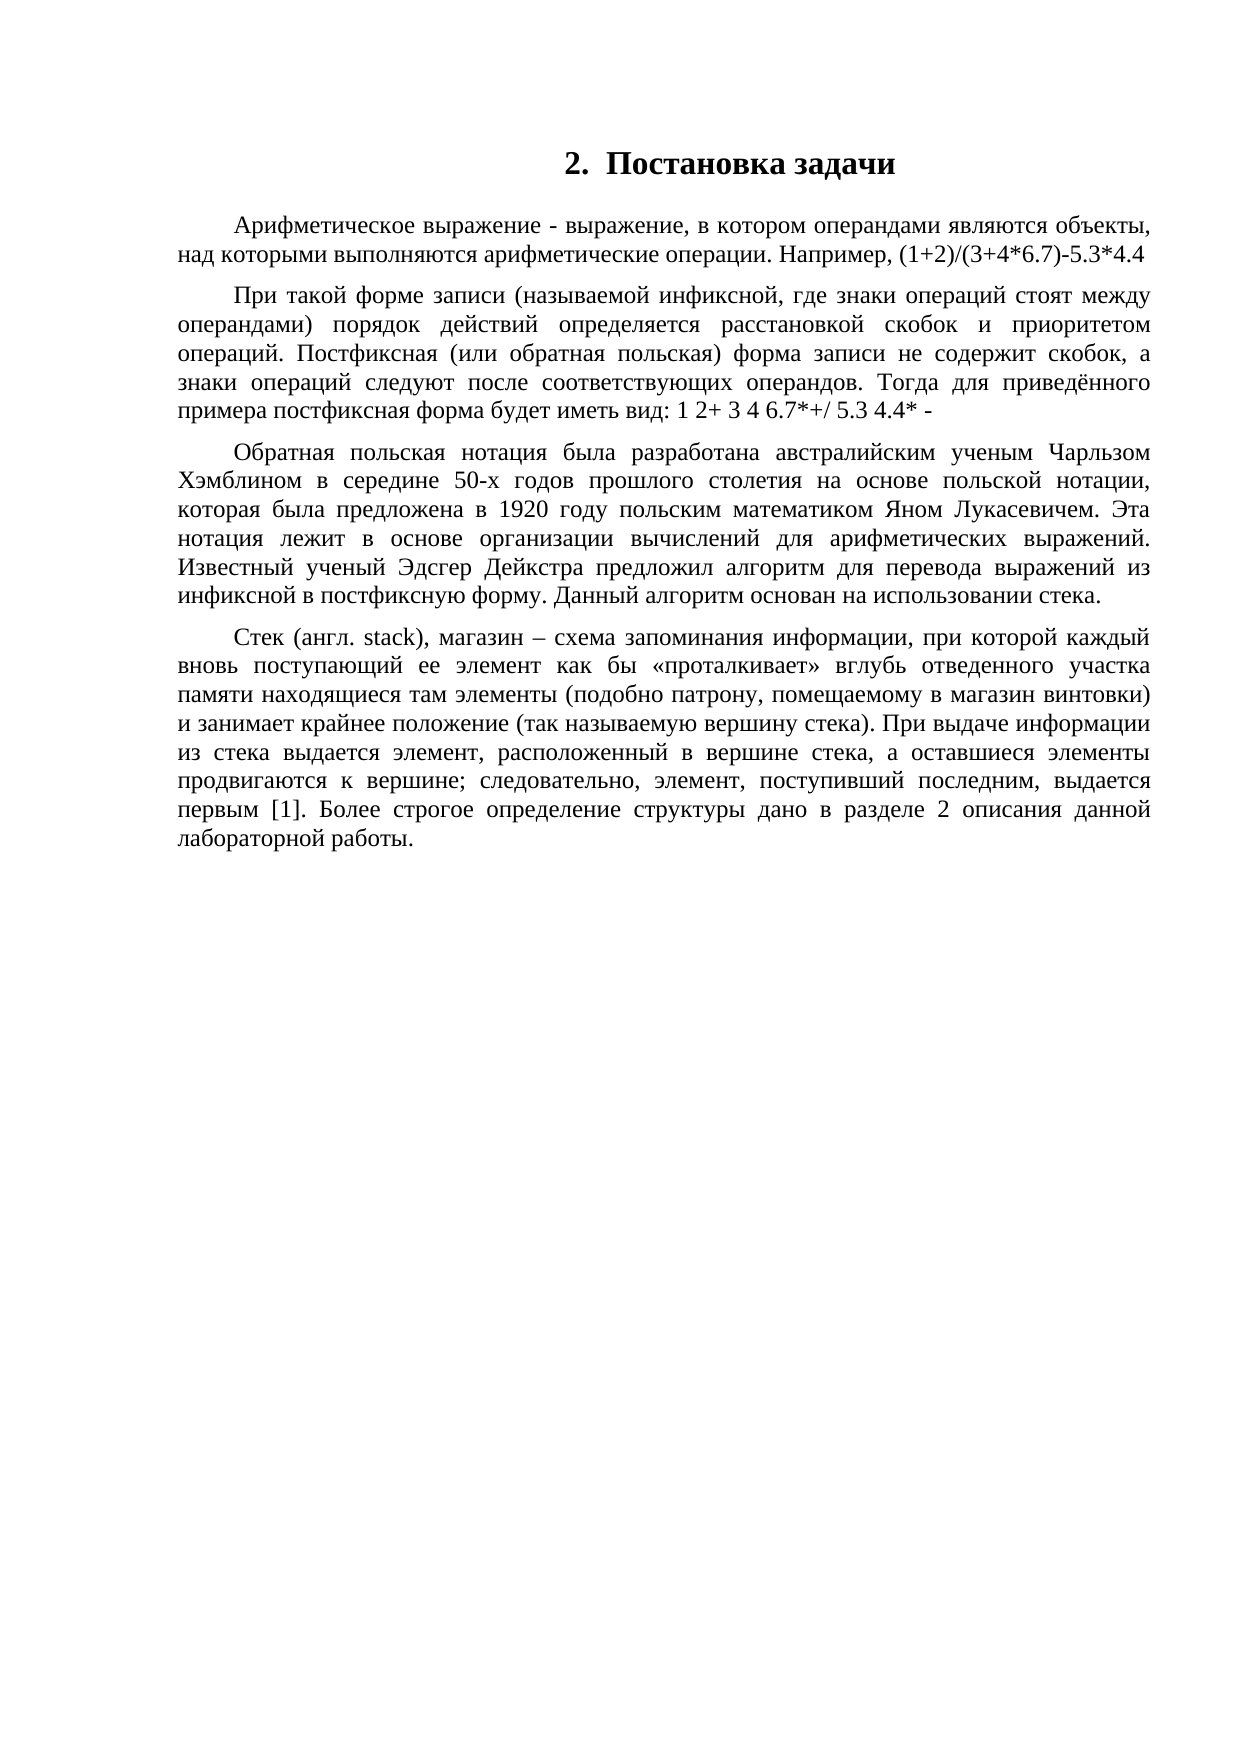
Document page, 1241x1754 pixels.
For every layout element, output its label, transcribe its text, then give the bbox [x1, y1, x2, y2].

text Обратная польская нотация была разработана австралийским ученым Чарльзом Хэмблином в середине 50-х годов прошлого столетия на основе польской нотации, которая была предложена в 1920 году польским математиком Яном Лукасевичем. Эта нотация лежит в основе организации вычислений для арифметических выражений. Известный ученый Эдсгер Дейкстра предложил алгоритм для перевода выражений из инфиксной в постфиксную форму. Данный алгоритм основан на использовании стека. [177, 437, 1152, 609]
text Стек (англ. stack), магазин – схема запоминания информации, при которой каждый вновь поступающий ее элемент как бы «проталкивает» вглубь отведенного участка памяти находящиеся там элементы (подобно патрону, помещаемому в магазин винтовки) и занимает крайнее положение (так называемую вершину стека). При выдаче информации из стека выдается элемент, расположенный в вершине стека, а оставшиеся элементы продвигаются к вершине; следовательно, элемент, поступивший последним, выдается первым [1]. Более строгое определение структуры дано в разделе 2 описания данной лабораторной работы. [177, 622, 1152, 852]
text Арифметическое выражение - выражение, в котором операндами являются объекты, над которыми выполняются арифметические операции. Например, (1+2)/(3+4*6.7)-5.3*4.4 [177, 211, 1152, 268]
text При такой форме записи (называемой инфиксной, где знаки операций стоят между операндами) порядок действий определяется расстановкой скобок и приоритетом операций. Постфиксная (или обратная польская) форма записи не содержит скобок, а знаки операций следуют после соответствующих операндов. Тогда для приведённого примера постфиксная форма будет иметь вид: 1 2+ 3 4 6.7*+/ 5.3 4.4* - [177, 281, 1152, 424]
title Постановка задачи [252, 143, 1152, 181]
